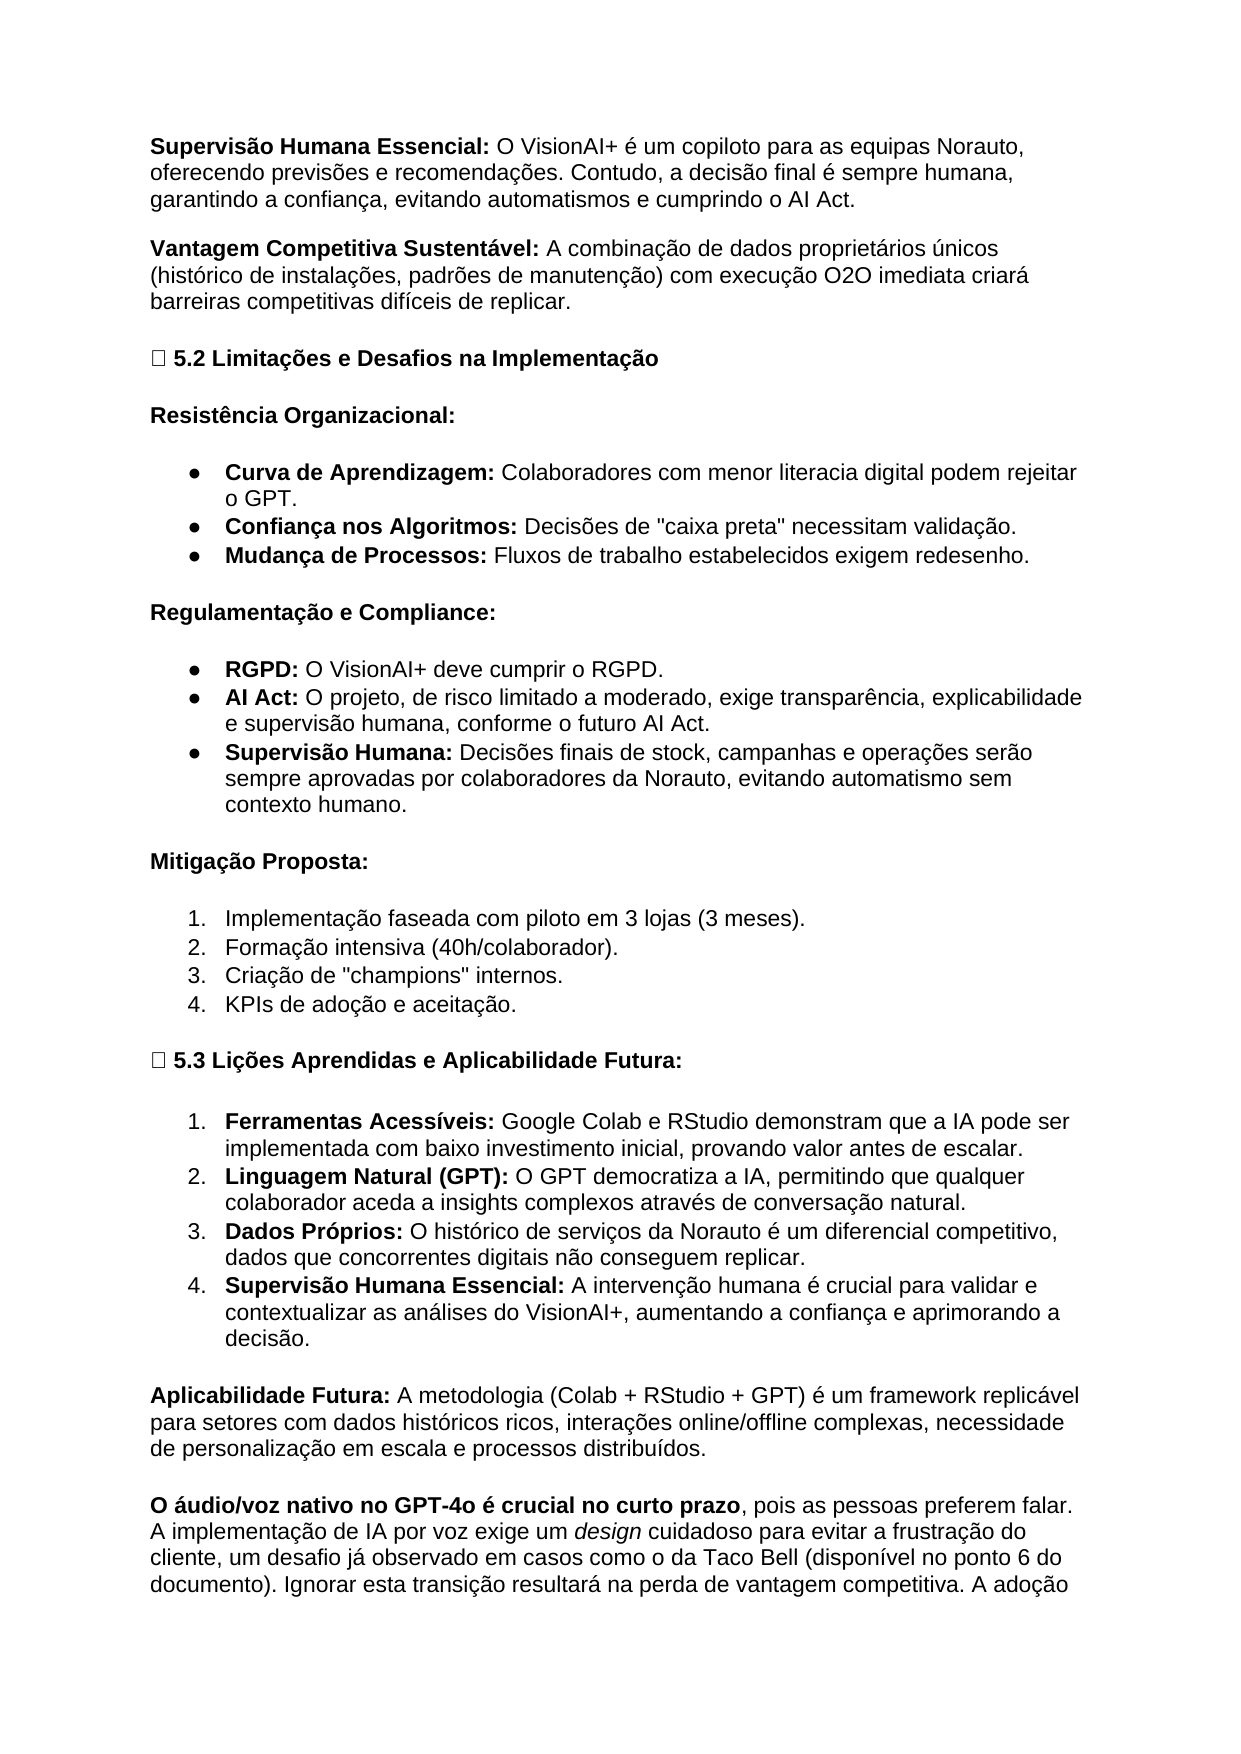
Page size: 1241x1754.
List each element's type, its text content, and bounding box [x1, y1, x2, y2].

list KPIs de adoção e aceitação. [187, 991, 1090, 1017]
list Ferramentas Acessíveis: Google Colab e RStudio demonstram que a IA pode ser implementada com baixo investimento inicial, provando valor antes de escalar. [187, 1108, 1090, 1161]
list Formação intensiva (40h/colaborador). [187, 934, 1090, 960]
text Aplicabilidade Futura: A metodologia (Colab + RStudio + GPT) é um framework replicável para setores com dados históricos ricos, interações online/offline complexas, necessidade de personalização em escala e processos distribuídos. [150, 1382, 1090, 1461]
text Supervisão Humana Essencial: O VisionAI+ é um copiloto para as equipas Norauto, oferecendo previsões e recomendações. Contudo, a decisão final é sempre humana, garantindo a confiança, evitando automatismos e cumprindo o AI Act. [150, 133, 1090, 212]
list Supervisão Humana: Decisões finais de stock, campanhas e operações serão sempre aprovadas por colaboradores da Norauto, evitando automatismo sem contexto humano. [187, 739, 1090, 818]
text Vantagem Competitiva Sustentável: A combinação de dados proprietários únicos (histórico de instalações, padrões de manutenção) com execução O2O imediata criará barreiras competitivas difíceis de replicar. [150, 235, 1090, 314]
text Regulamentação e Compliance: [150, 599, 1090, 625]
list Linguagem Natural (GPT): O GPT democratiza a IA, permitindo que qualquer colaborador aceda a insights complexos através de conversação natural. [187, 1163, 1090, 1216]
list Curva de Aprendizagem: Colaboradores com menor literacia digital podem rejeitar o GPT. [187, 458, 1090, 511]
list Confiança nos Algoritmos: Decisões de "caixa preta" necessitam validação. [187, 513, 1090, 540]
subtitle 💡 5.3 Lições Aprendidas e Aplicabilidade Futura: [150, 1047, 1090, 1074]
subtitle 🚧 5.2 Limitações e Desafios na Implementação [150, 345, 1090, 371]
text Resistência Organizacional: [150, 402, 1090, 428]
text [150, 1492, 1090, 1597]
list AI Act: O projeto, de risco limitado a moderado, exige transparência, explicabilidade e supervisão humana, conforme o futuro AI Act. [187, 684, 1090, 737]
list Criação de "champions" internos. [187, 962, 1090, 988]
list Implementação faseada com piloto em 3 lojas (3 meses). [187, 905, 1090, 932]
list Supervisão Humana Essencial: A intervenção humana é crucial para validar e contextualizar as análises do VisionAI+, aumentando a confiança e aprimorando a decisão. [187, 1272, 1090, 1352]
list Dados Próprios: O histórico de serviços da Norauto é um diferencial competitivo, dados que concorrentes digitais não conseguem replicar. [187, 1218, 1090, 1270]
text Mitigação Proposta: [150, 848, 1090, 875]
list RGPD: O VisionAI+ deve cumprir o RGPD. [187, 656, 1090, 682]
list Mudança de Processos: Fluxos de trabalho estabelecidos exigem redesenho. [187, 542, 1090, 568]
